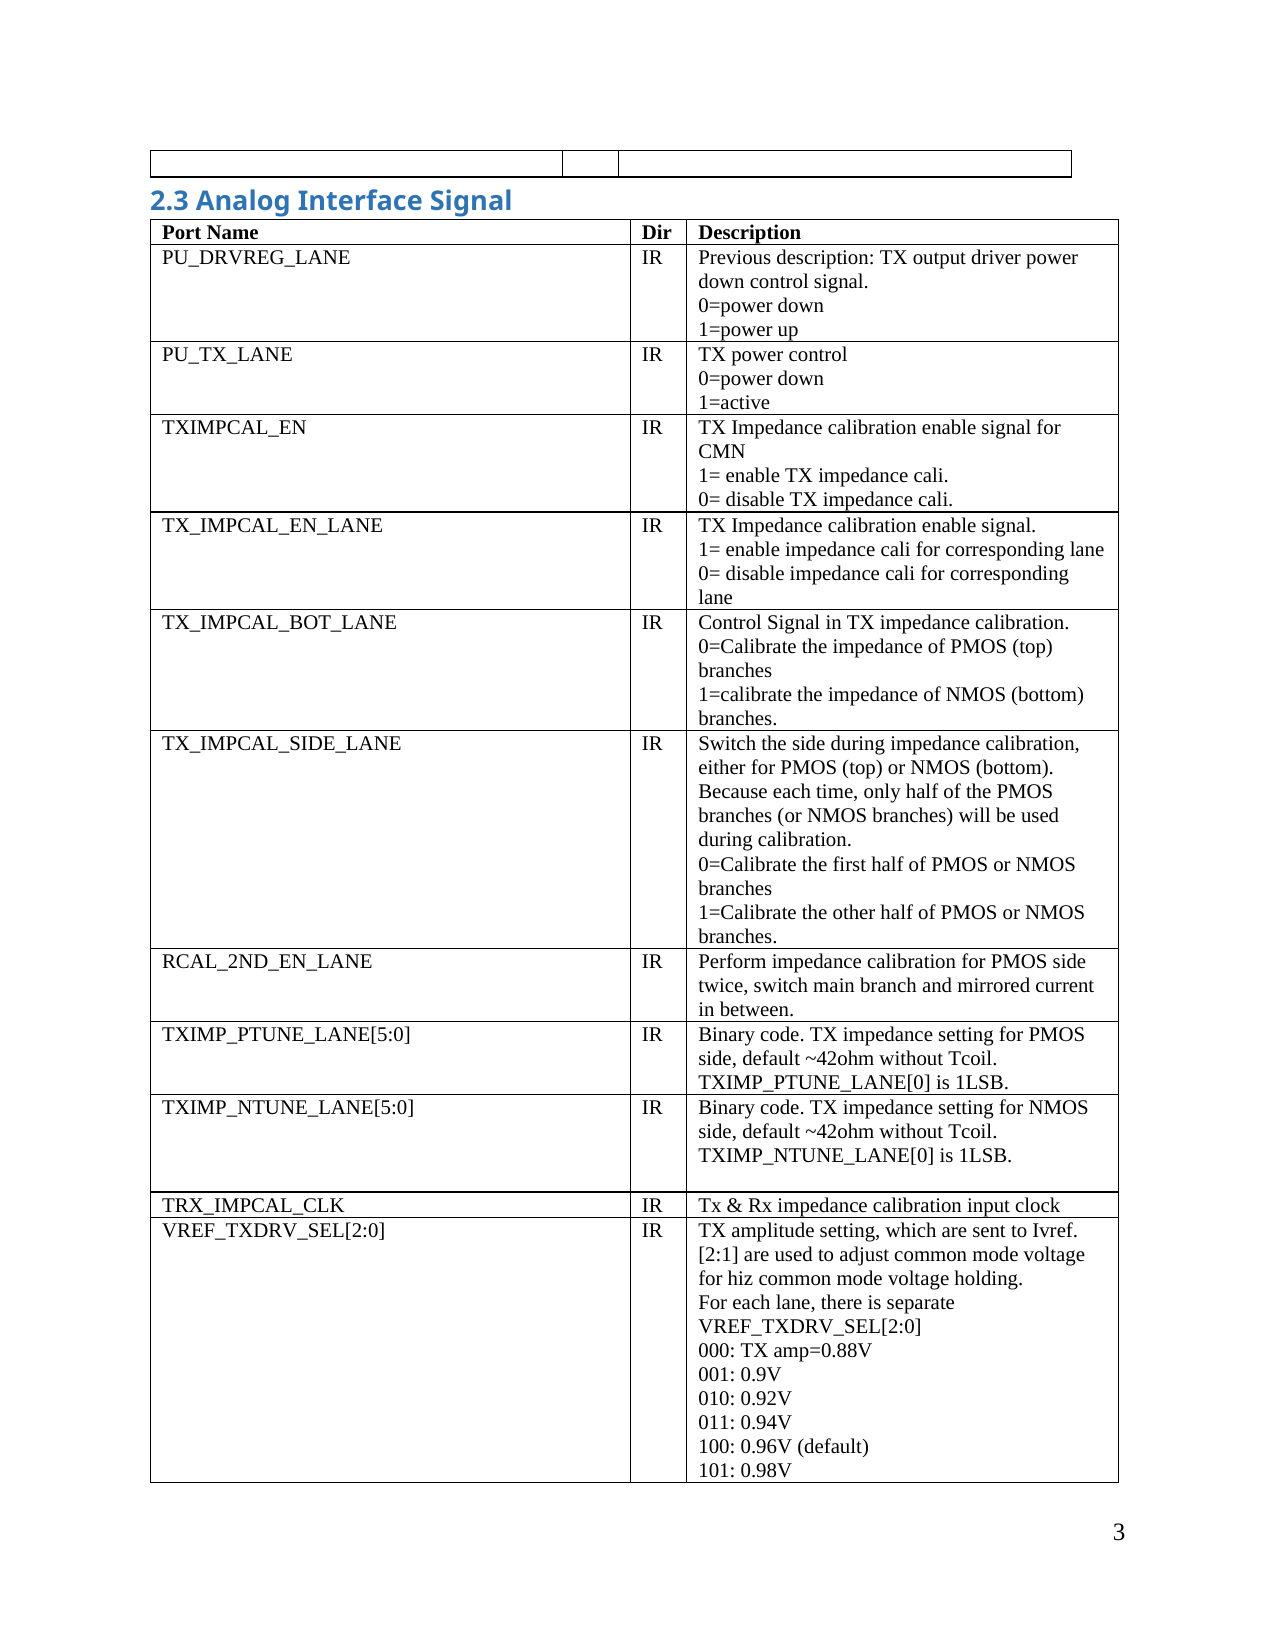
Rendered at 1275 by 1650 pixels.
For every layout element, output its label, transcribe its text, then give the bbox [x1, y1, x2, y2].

table_cell TXIMP_PTUNE_LANE[5:0] [151, 1022, 630, 1094]
table_cell Perform impedance calibration for PMOS side twice, switch main branch and mirrored current in between. [687, 949, 1118, 1021]
table_cell IR [631, 513, 686, 609]
table_cell IR [631, 245, 686, 341]
table_cell Control Signal in TX impedance calibration. 0=Calibrate the impedance of PMOS (top) branches 1=calibrate the impedance of NMOS (bottom) branches. [687, 610, 1118, 730]
table_cell TX_IMPCAL_EN_LANE [151, 513, 630, 609]
table_cell IR [631, 610, 686, 730]
subtitle 2.3 Analog Interface Signal [150, 182, 1125, 218]
table_header Description [687, 220, 1118, 244]
table_cell Tx & Rx impedance calibration input clock [687, 1193, 1118, 1217]
table_cell IR [631, 731, 686, 948]
table_cell TXIMPCAL_EN [151, 415, 630, 511]
table_cell TXIMP_NTUNE_LANE[5:0] [151, 1095, 630, 1191]
table_cell TRX_IMPCAL_CLK [151, 1193, 630, 1217]
table_header Dir [631, 220, 686, 244]
table_cell [563, 151, 618, 176]
table_cell IR [631, 1022, 686, 1094]
table_cell IR [631, 949, 686, 1021]
table_cell PU_DRVREG_LANE [151, 245, 630, 341]
table_cell IR [631, 342, 686, 414]
table_cell TX Impedance calibration enable signal. 1= enable impedance cali for corresponding lane 0= disable impedance cali for corresponding lane [687, 513, 1118, 609]
table_cell TX power control 0=power down 1=active [687, 342, 1118, 414]
table_cell [151, 151, 562, 176]
table_cell [619, 151, 1071, 176]
table_cell PU_TX_LANE [151, 342, 630, 414]
table_cell IR [631, 1193, 686, 1217]
table_cell Binary code. TX impedance setting for PMOS side, default ~42ohm without Tcoil. TXIMP_PTUNE_LANE[0] is 1LSB. [687, 1022, 1118, 1094]
table_cell TX_IMPCAL_BOT_LANE [151, 610, 630, 730]
table_cell IR [631, 415, 686, 511]
table_cell IR [631, 1218, 686, 1482]
table_cell Switch the side during impedance calibration, either for PMOS (top) or NMOS (bottom). Because each time, only half of the PMOS branches (or NMOS branches) will be used during calibration. 0=Calibrate the first half of PMOS or NMOS branches 1=Calibrate the other half of PMOS or NMOS branches. [687, 731, 1118, 948]
table_cell VREF_TXDRV_SEL[2:0] [151, 1218, 630, 1482]
table_cell TX_IMPCAL_SIDE_LANE [151, 731, 630, 948]
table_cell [687, 1218, 1118, 1482]
table_cell Binary code. TX impedance setting for NMOS side, default ~42ohm without Tcoil. TXIMP_NTUNE_LANE[0] is 1LSB. [687, 1095, 1118, 1191]
table_cell TX Impedance calibration enable signal for CMN 1= enable TX impedance cali. 0= disable TX impedance cali. [687, 415, 1118, 511]
table_header Port Name [151, 220, 630, 244]
table_cell RCAL_2ND_EN_LANE [151, 949, 630, 1021]
table_cell IR [631, 1095, 686, 1191]
table_cell Previous description: TX output driver power down control signal. 0=power down 1=power up [687, 245, 1118, 341]
